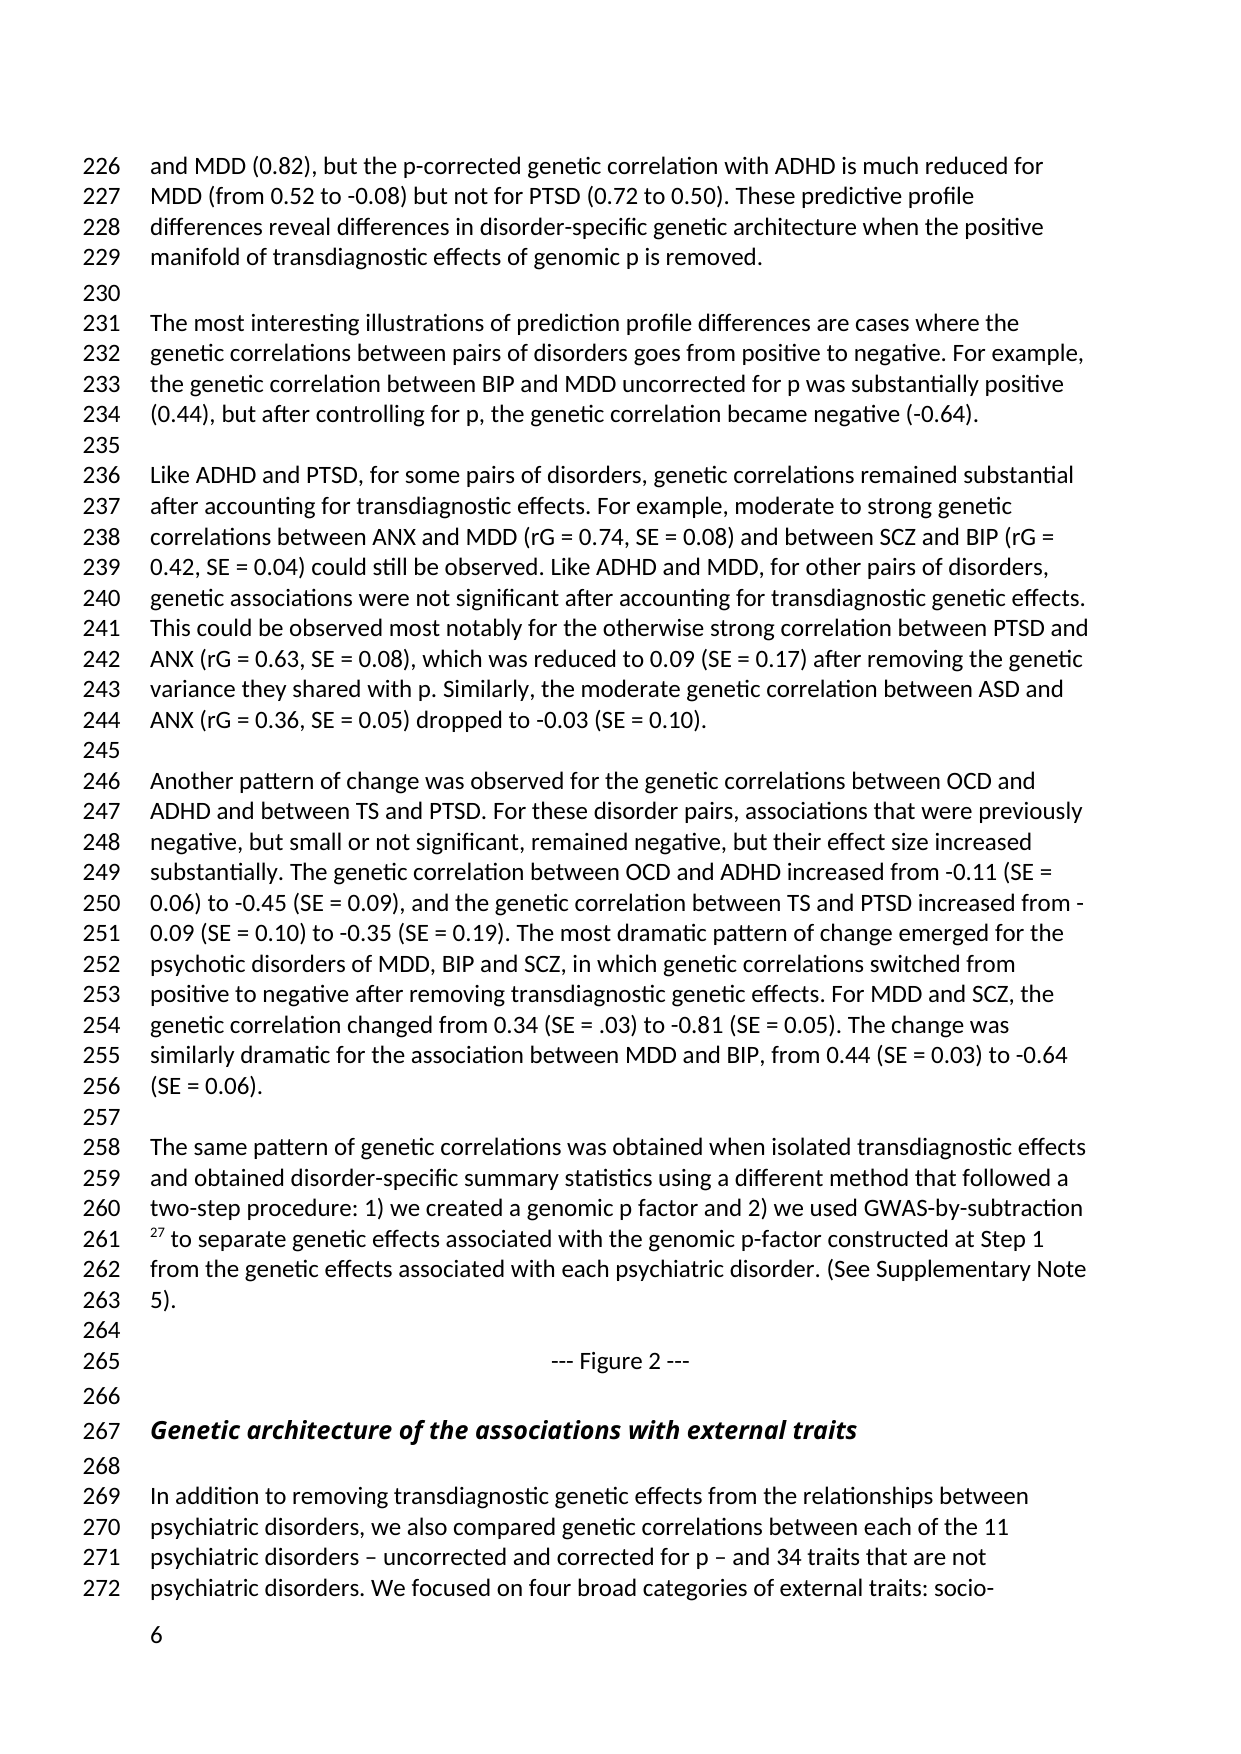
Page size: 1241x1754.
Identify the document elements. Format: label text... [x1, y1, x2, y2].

text Like ADHD and PTSD, for some pairs of disorders, genetic correlations remained substantial after accounting for transdiagnostic effects. For example, moderate to strong genetic correlations between ANX and MDD (rG = 0.74, SE = 0.08) and between SCZ and BIP (rG = 0.42, SE = 0.04) could still be observed. Like ADHD and MDD, for other pairs of disorders, genetic associations were not significant after accounting for transdiagnostic genetic effects. This could be observed most notably for the otherwise strong correlation between PTSD and ANX (rG = 0.63, SE = 0.08), which was reduced to 0.09 (SE = 0.17) after removing the genetic variance they shared with p. Similarly, the moderate genetic correlation between ASD and ANX (rG = 0.36, SE = 0.05) dropped to -0.03 (SE = 0.10). [150, 460, 1090, 734]
subtitle Genetic architecture of the associations with external traits [150, 1415, 1090, 1445]
text Another pattern of change was observed for the genetic correlations between OCD and ADHD and between TS and PTSD. For these disorder pairs, associations that were previously negative, but small or not significant, remained negative, but their effect size increased substantially. The genetic correlation between OCD and ADHD increased from -0.11 (SE = 0.06) to -0.45 (SE = 0.09), and the genetic correlation between TS and PTSD increased from -0.09 (SE = 0.10) to -0.35 (SE = 0.19). The most dramatic pattern of change emerged for the psychotic disorders of MDD, BIP and SCZ, in which genetic correlations switched from positive to negative after removing transdiagnostic genetic effects. For MDD and SCZ, the genetic correlation changed from 0.34 (SE = .03) to -0.81 (SE = 0.05). The change was similarly dramatic for the association between MDD and BIP, from 0.44 (SE = 0.03) to -0.64 (SE = 0.06). [150, 765, 1090, 1101]
text --- Figure 2 --- [150, 1345, 1090, 1375]
text The most interesting illustrations of prediction profile differences are cases where the genetic correlations between pairs of disorders goes from positive to negative. For example, the genetic correlation between BIP and MDD uncorrected for p was substantially positive (0.44), but after controlling for p, the genetic correlation became negative (-0.64). [150, 307, 1090, 429]
text The same pattern of genetic correlations was obtained when isolated transdiagnostic effects and obtained disorder-specific summary statistics using a different method that followed a two-step procedure: 1) we created a genomic p factor and 2) we used GWAS-by-subtraction 27 to separate genetic effects associated with the genomic p-factor constructed at Step 1 from the genetic effects associated with each psychiatric disorder. (See Supplementary Note 5). [150, 1131, 1090, 1314]
